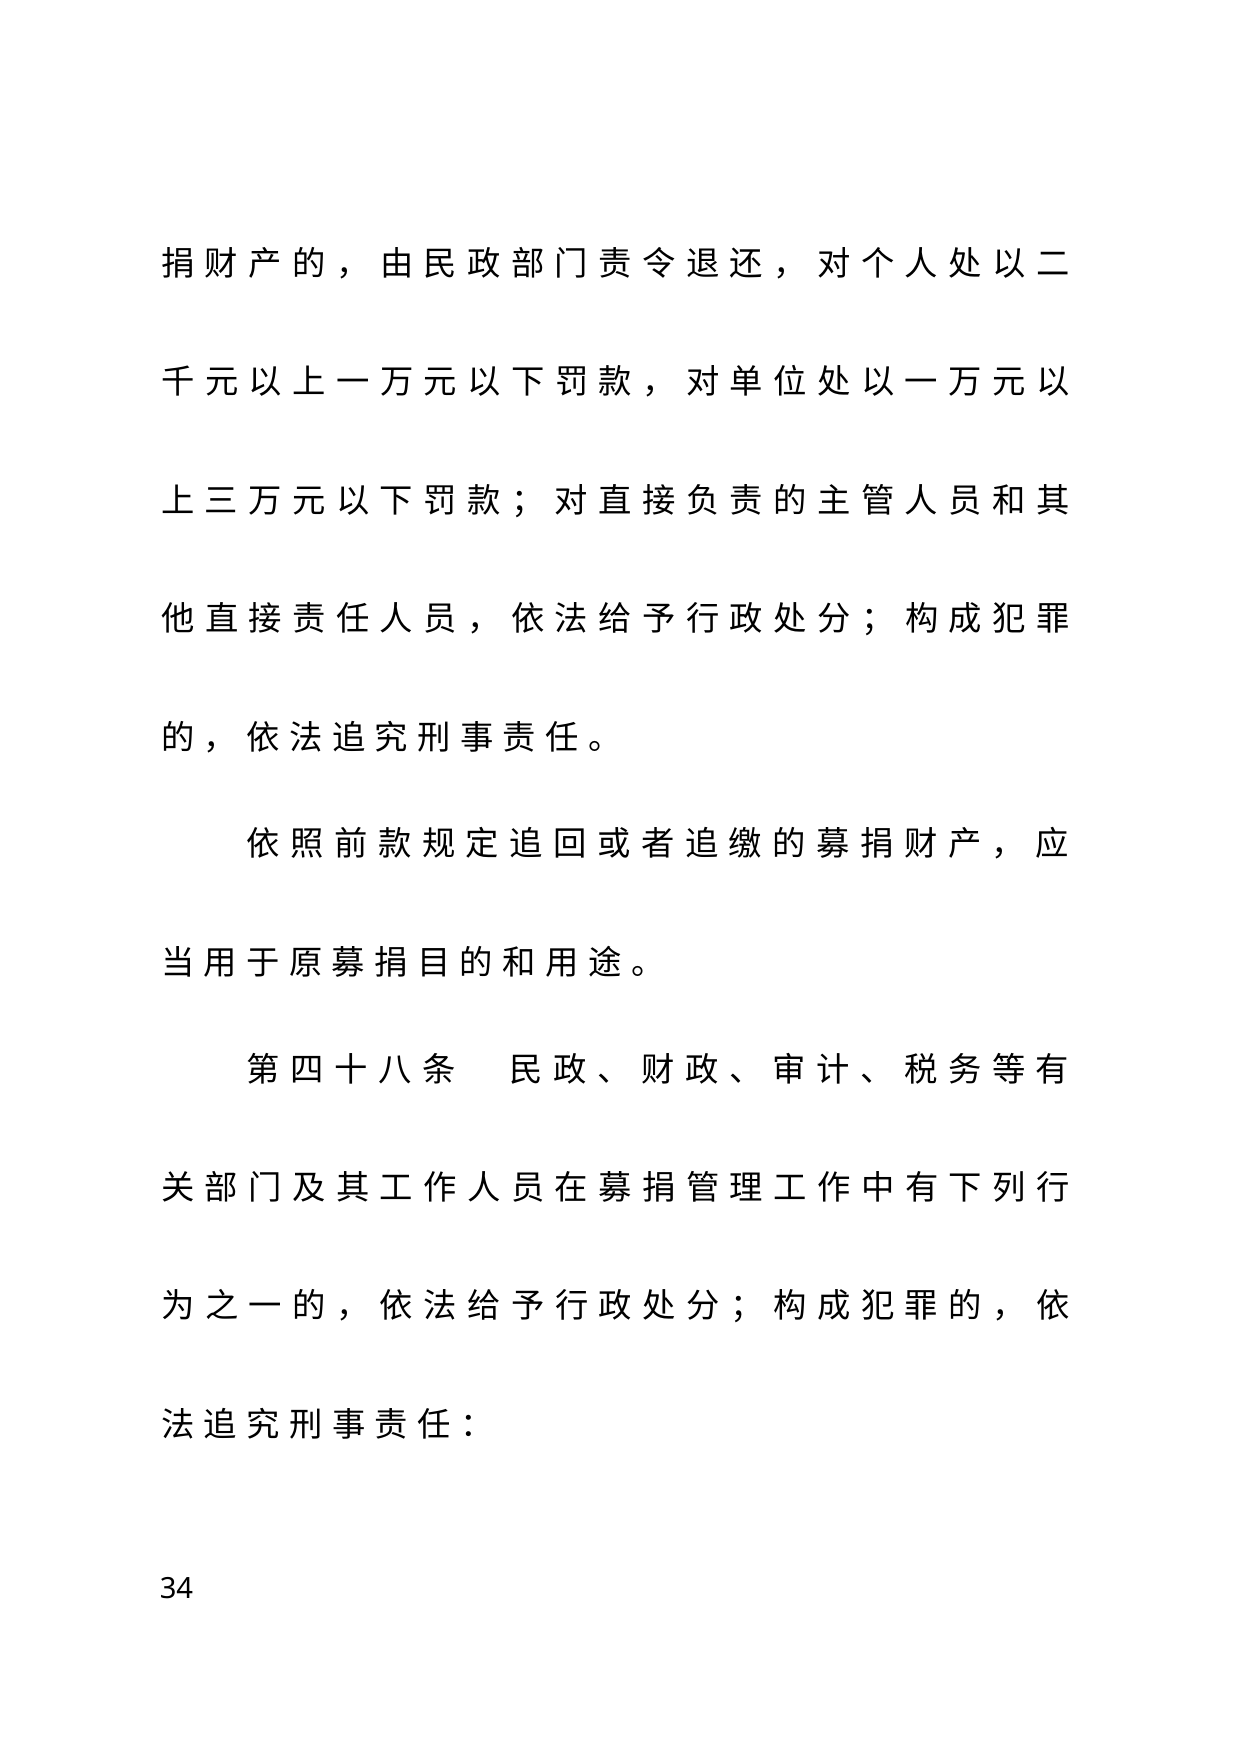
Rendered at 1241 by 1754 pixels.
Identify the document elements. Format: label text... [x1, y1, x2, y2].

text 依照前款规定追回或者追缴的募捐财产，应当用于原募捐目的和用途。 [161, 794, 1079, 1007]
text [161, 213, 1079, 782]
text 第四十八条 民政、财政、审计、税务等有关部门及其工作人员在募捐管理工作中有下列行为之一的，依法给予行政处分；构成犯罪的，依法追究刑事责任： [161, 1019, 1079, 1469]
